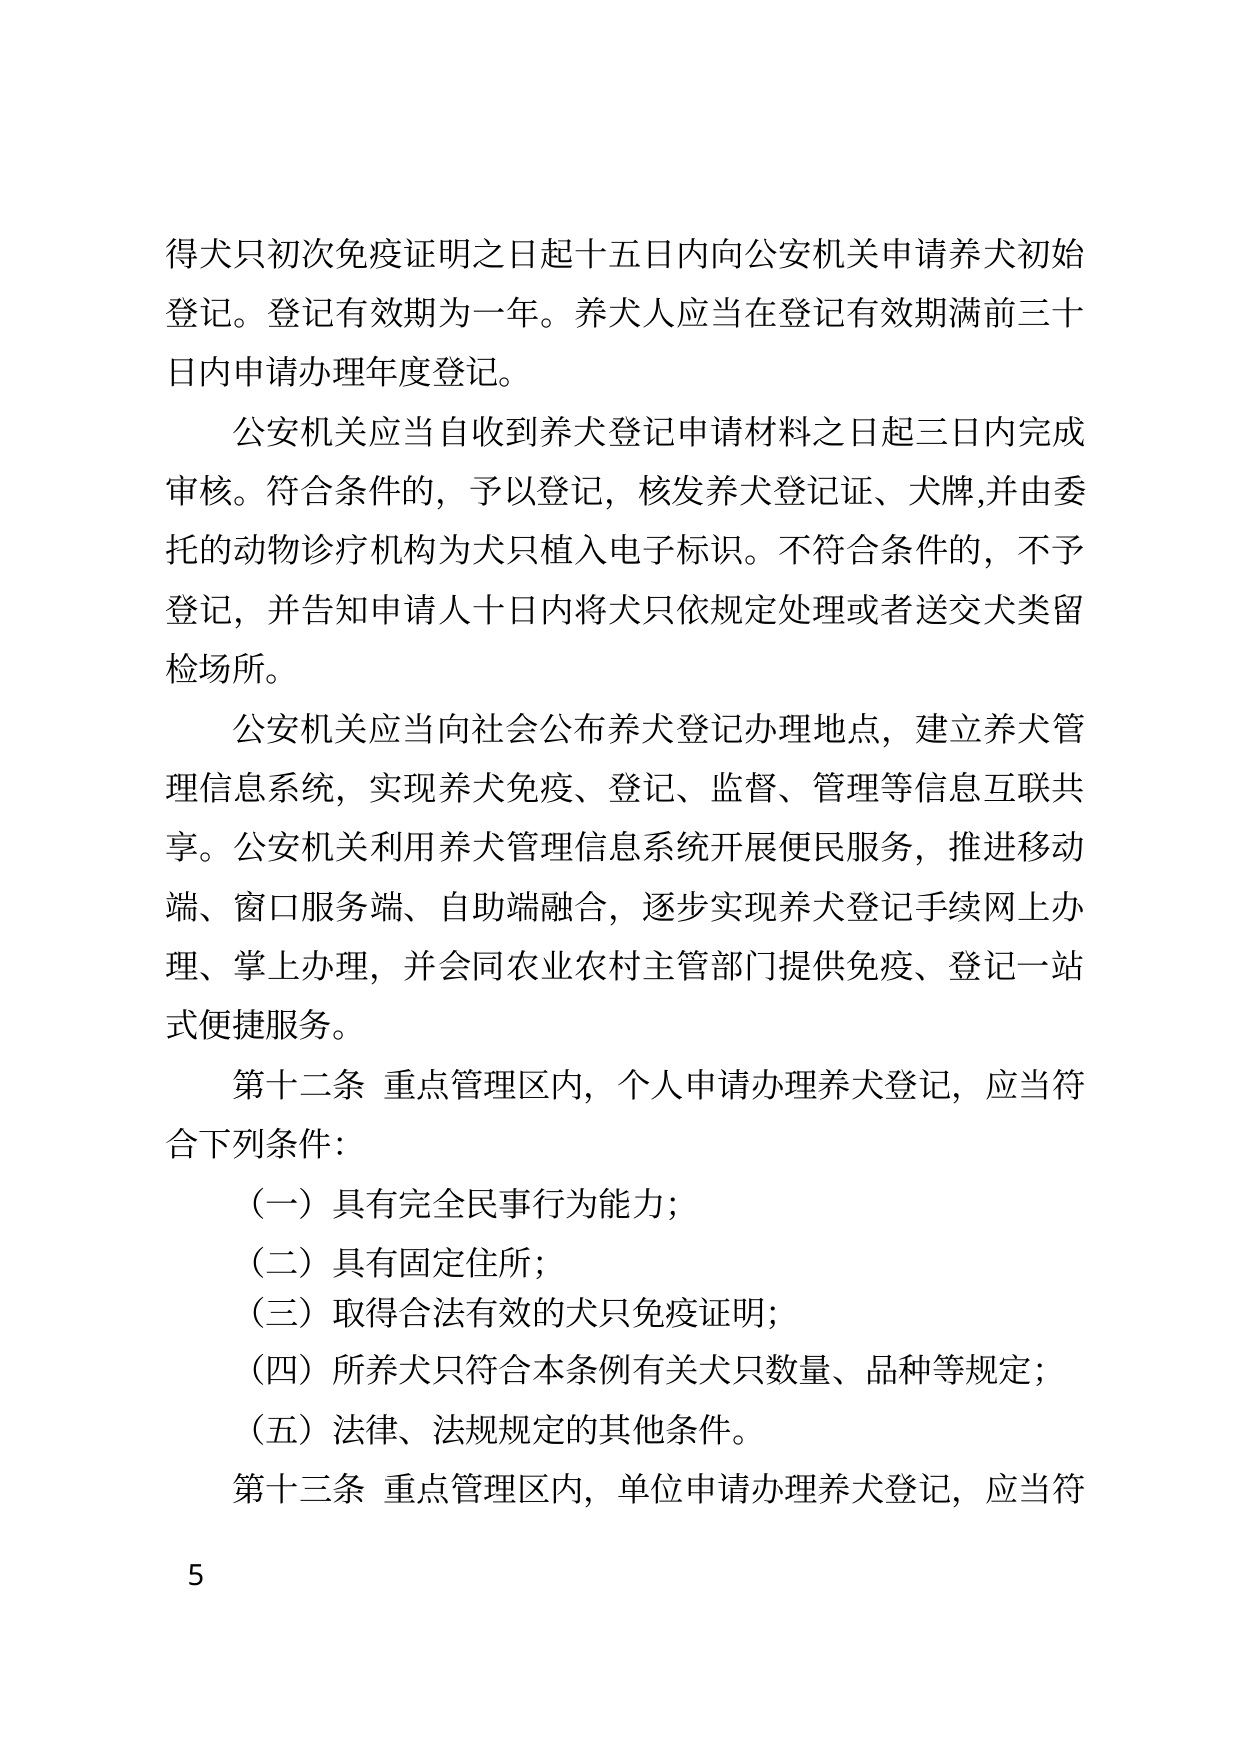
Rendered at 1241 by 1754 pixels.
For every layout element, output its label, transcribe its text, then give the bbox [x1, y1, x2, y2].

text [165, 218, 1087, 397]
text （三）取得合法有效的犬只免疫证明； [165, 1287, 1087, 1335]
text 公安机关应当向社会公布养犬登记办理地点，建立养犬管理信息系统，实现养犬免疫、登记、监督、管理等信息互联共享。公安机关利用养犬管理信息系统开展便民服务，推进移动端、窗口服务端、自助端融合，逐步实现养犬登记手续网上办理、掌上办理，并会同农业农村主管部门提供免疫、登记一站式便捷服务。 [165, 693, 1087, 1050]
text （二）具有固定住所； [165, 1228, 1087, 1287]
text 公安机关应当自收到养犬登记申请材料之日起三日内完成审核。符合条件的，予以登记，核发养犬登记证、犬牌,并由委托的动物诊疗机构为犬只植入电子标识。不符合条件的，不予登记，并告知申请人十日内将犬只依规定处理或者送交犬类留检场所。 [165, 397, 1087, 693]
text （四）所养犬只符合本条例有关犬只数量、品种等规定； [165, 1335, 1087, 1394]
text （五）法律、法规规定的其他条件。 [165, 1394, 1087, 1454]
text 第十二条 重点管理区内，个人申请办理养犬登记，应当符合下列条件： [165, 1050, 1087, 1168]
text （一）具有完全民事行为能力； [165, 1168, 1087, 1228]
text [165, 1454, 1087, 1513]
